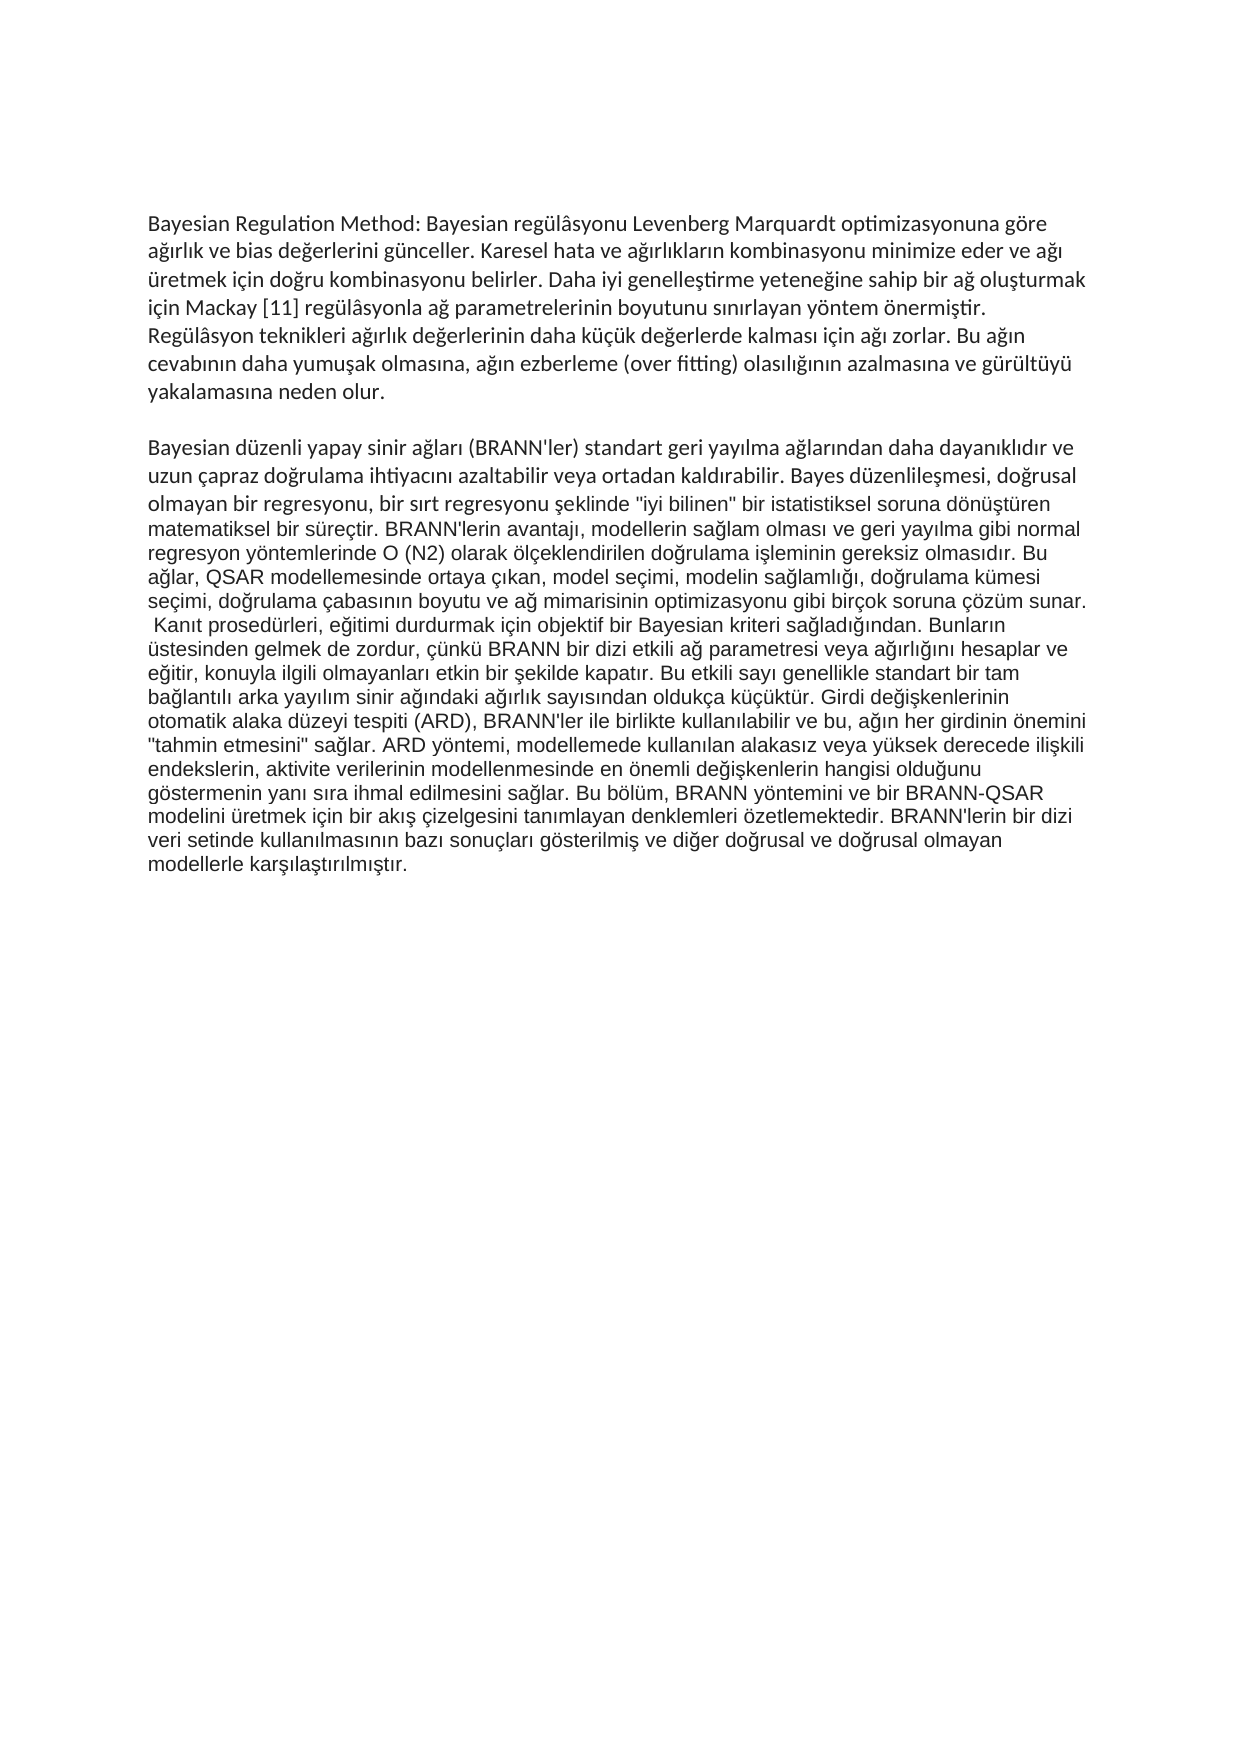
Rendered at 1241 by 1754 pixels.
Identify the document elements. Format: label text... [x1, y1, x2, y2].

text Bayesian düzenli yapay sinir ağları (BRANN'ler) standart geri yayılma ağlarından daha dayanıklıdır ve uzun çapraz doğrulama ihtiyacını azaltabilir veya ortadan kaldırabilir. Bayes düzenlileşmesi, doğrusal olmayan bir regresyonu, bir sırt regresyonu şeklinde "iyi bilinen" bir istatistiksel soruna dönüştüren matematiksel bir süreçtir. BRANN'lerin avantajı, modellerin sağlam olması ve geri yayılma gibi normal regresyon yöntemlerinde O (N2) olarak ölçeklendirilen doğrulama işleminin gereksiz olmasıdır. Bu ağlar, QSAR modellemesinde ortaya çıkan, model seçimi, modelin sağlamlığı, doğrulama kümesi seçimi, doğrulama çabasının boyutu ve ağ mimarisinin optimizasyonu gibi birçok soruna çözüm sunar. [575, 433, 1093, 613]
text Kanıt prosedürleri, eğitimi durdurmak için objektif bir Bayesian kriteri sağladığından. Bunların üstesinden gelmek de zordur, çünkü BRANN bir dizi etkili ağ parametresi veya ağırlığını hesaplar ve eğitir, konuyla ilgili olmayanları etkin bir şekilde kapatır. Bu etkili sayı genellikle standart bir tam bağlantılı arka yayılım sinir ağındaki ağırlık sayısından oldukça küçüktür. Girdi değişkenlerinin otomatik alaka düzeyi tespiti (ARD), BRANN'ler ile birlikte kullanılabilir ve bu, ağın her girdinin önemini "tahmin etmesini" sağlar. ARD yöntemi, modellemede kullanılan alakasız veya yüksek derecede ilişkili endekslerin, aktivite verilerinin modellenmesinde en önemli değişkenlerin hangisi olduğunu göstermenin yanı sıra ihmal edilmesini sağlar. Bu bölüm, BRANN yöntemini ve bir BRANN-QSAR modelini üretmek için bir akış çizelgesini tanımlayan denklemleri özetlemektedir. BRANN'lerin bir dizi veri setinde kullanılmasının bazı sonuçları gösterilmiş ve diğer doğrusal ve doğrusal olmayan modellerle karşılaştırılmıştır. [148, 613, 1093, 876]
text Bayesian Regulation Method: Bayesian regülâsyonu Levenberg Marquardt optimizasyonuna göre ağırlık ve bias değerlerini günceller. Karesel hata ve ağırlıkların kombinasyonu minimize eder ve ağı üretmek için doğru kombinasyonu belirler. Daha iyi genelleştirme yeteneğine sahip bir ağ oluşturmak için Mackay [11] regülâsyonla ağ parametrelerinin boyutunu sınırlayan yöntem önermiştir. Regülâsyon teknikleri ağırlık değerlerinin daha küçük değerlerde kalması için ağı zorlar. Bu ağın cevabının daha yumuşak olmasına, ağın ezberleme (over fitting) olasılığının azalmasına ve gürültüyü yakalamasına neden olur. [148, 209, 1093, 405]
